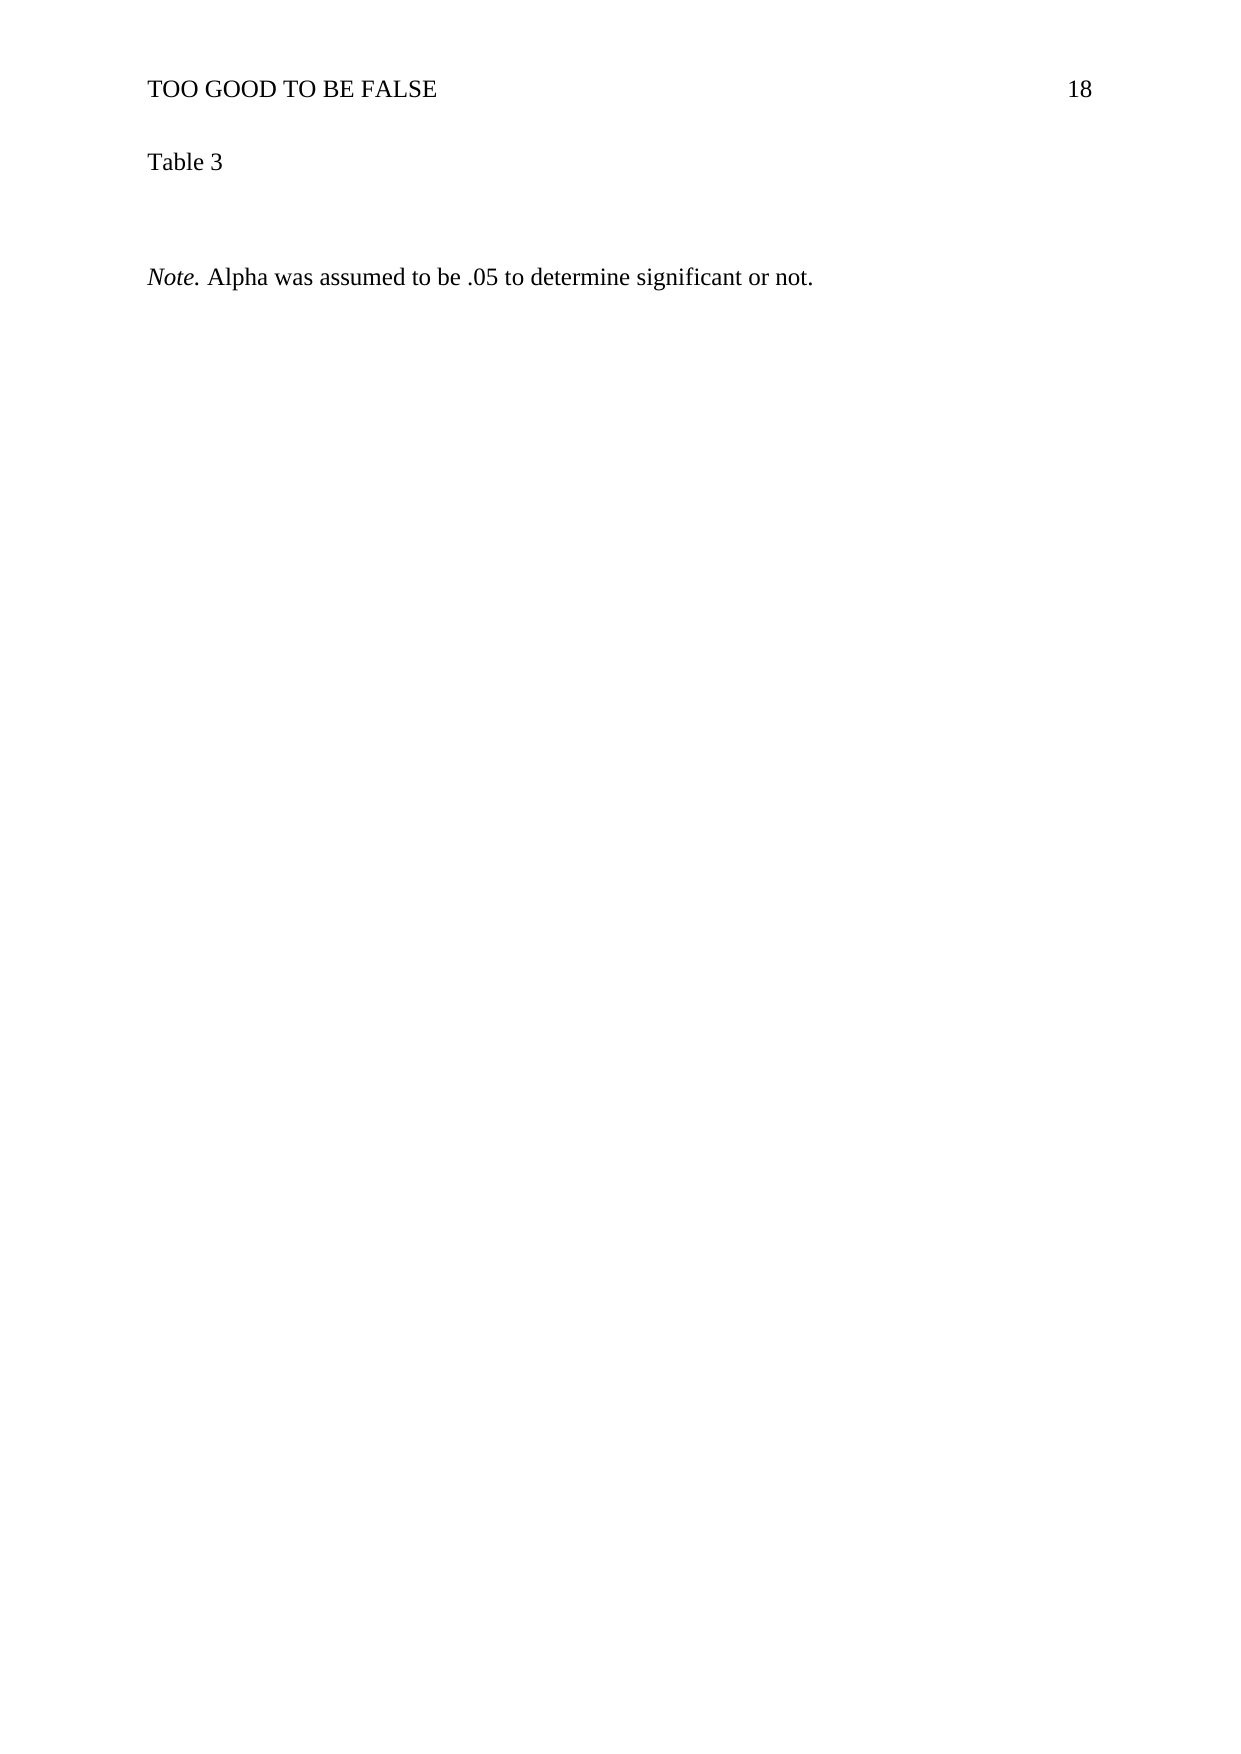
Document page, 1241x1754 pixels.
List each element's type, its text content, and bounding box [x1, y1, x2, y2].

text Note. Alpha was assumed to be .05 to determine significant or not. [147, 262, 1093, 291]
subtitle Table 3 [147, 147, 1093, 176]
